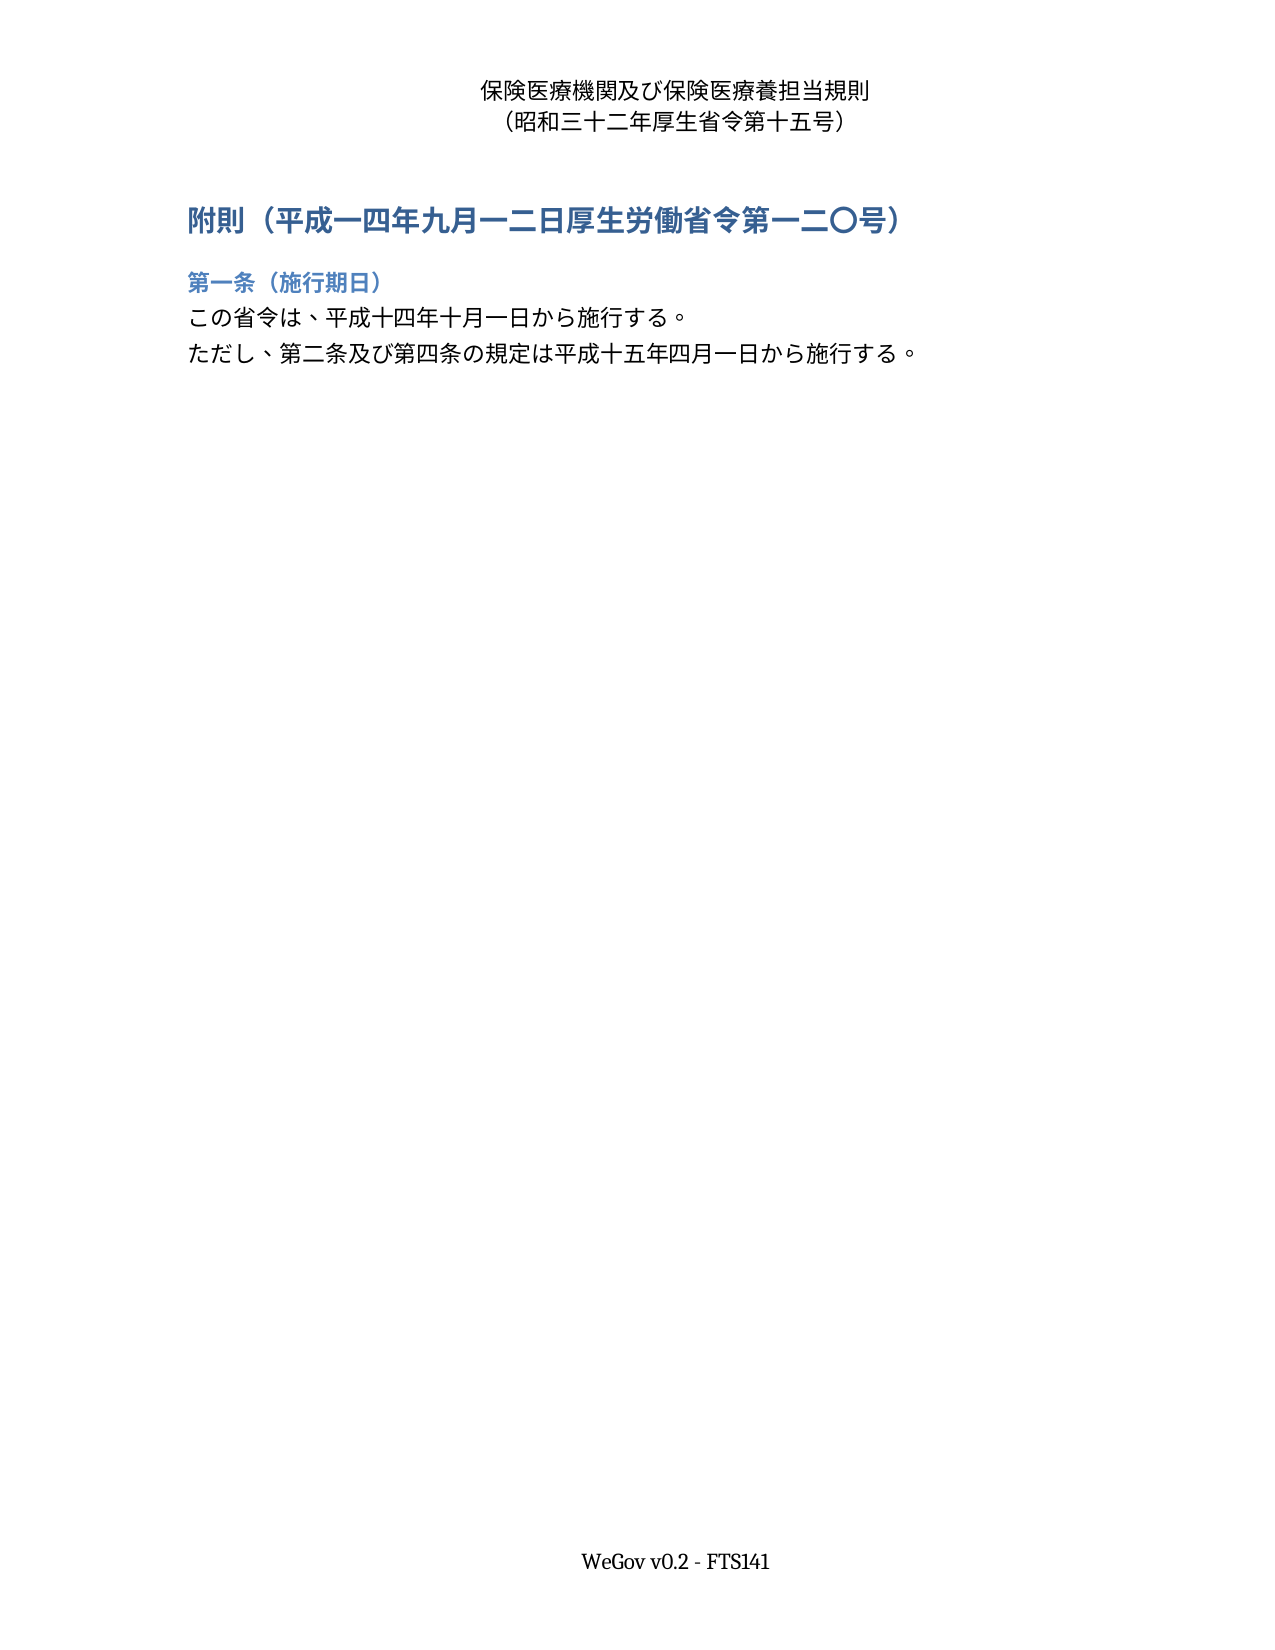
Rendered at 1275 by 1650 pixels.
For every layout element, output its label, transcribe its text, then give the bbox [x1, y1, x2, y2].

subtitle 附則（平成一四年九月一二日厚生労働省令第一二〇号） [187, 200, 1087, 240]
subtitle 第一条（施行期日） [187, 266, 1087, 298]
text この省令は、平成十四年十月一日から施行する。 ただし、第二条及び第四条の規定は平成十五年四月一日から施行する。 [187, 302, 1087, 369]
